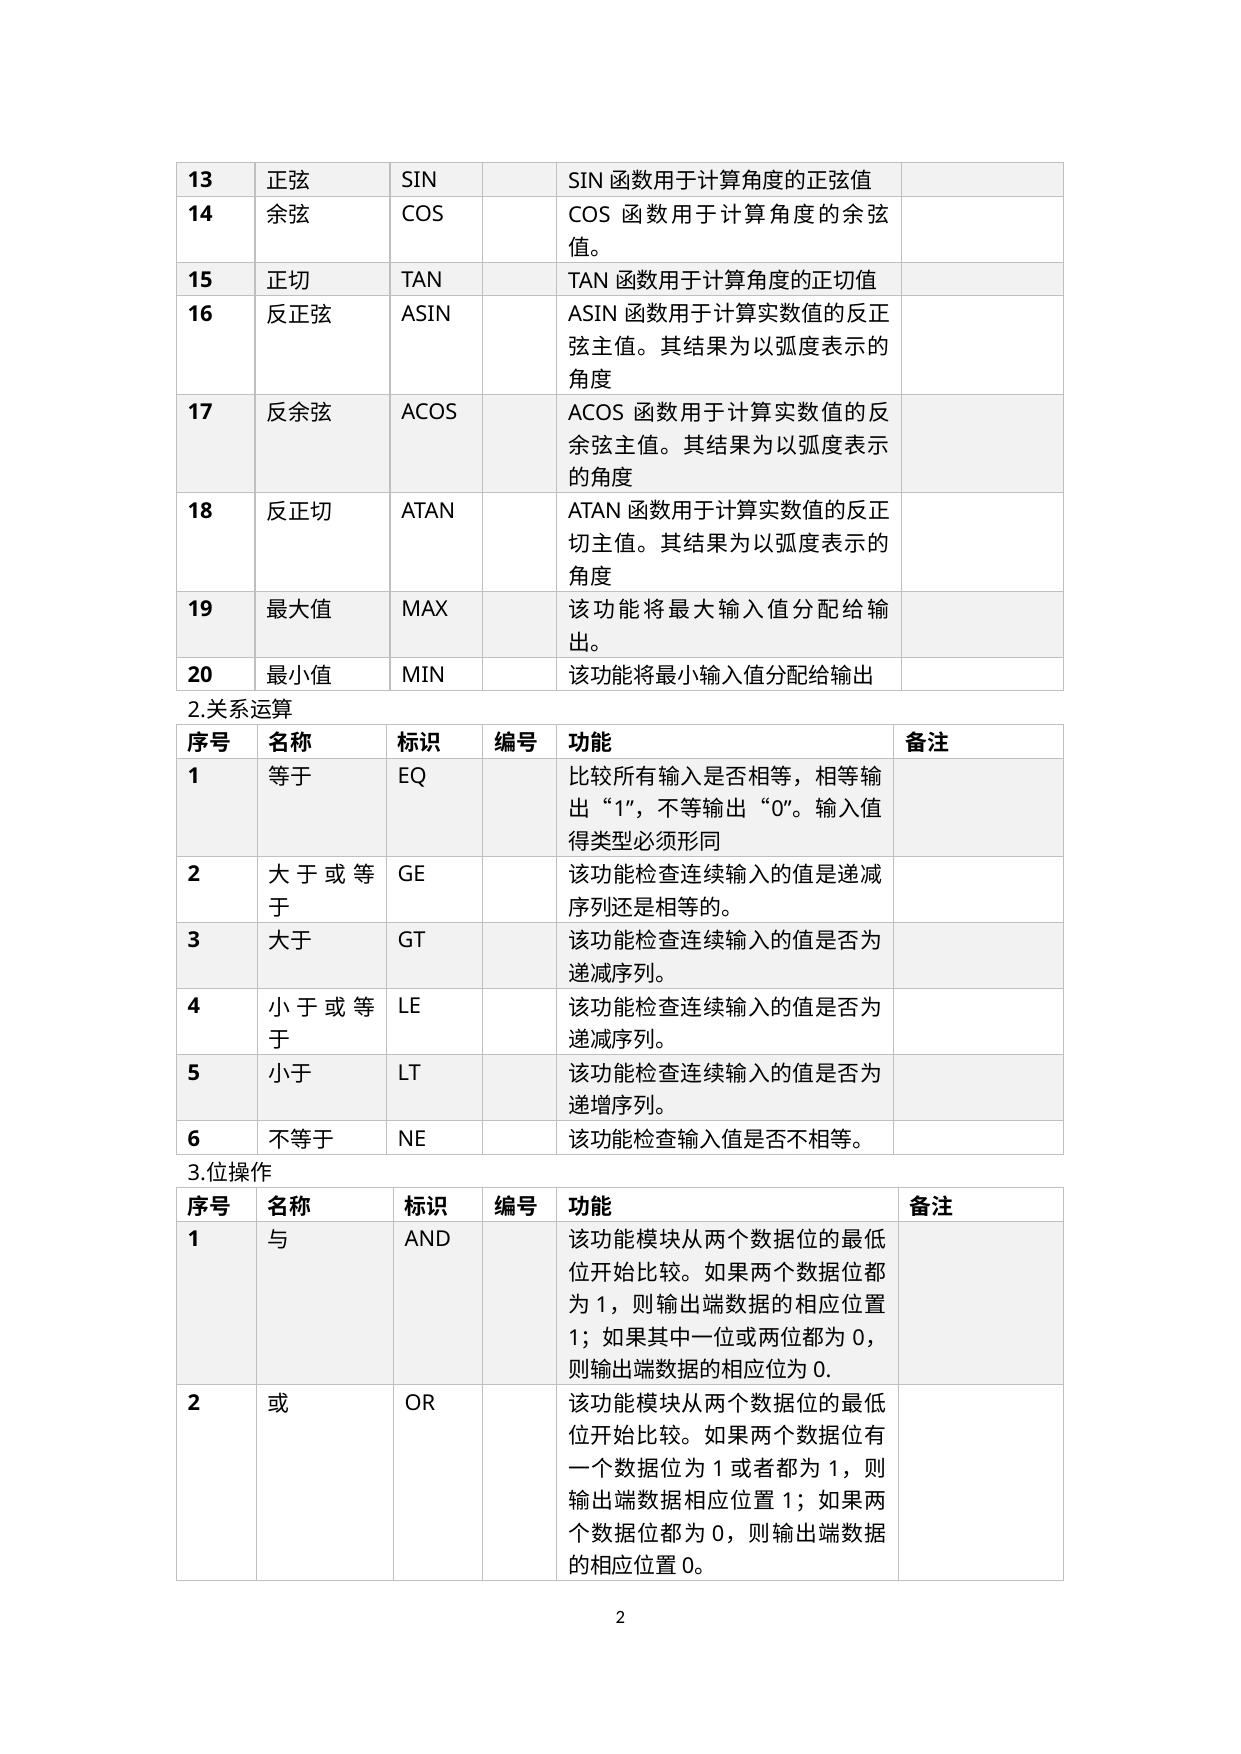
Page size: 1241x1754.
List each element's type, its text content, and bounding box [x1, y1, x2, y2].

text 3.位操作 [187, 1155, 1053, 1187]
table_cell [902, 197, 1063, 262]
table_cell 4 [177, 989, 257, 1054]
table_cell 余弦 [256, 197, 389, 262]
table_cell [483, 923, 556, 988]
table_cell 6 [177, 1121, 257, 1154]
table_header 功能 [557, 1188, 898, 1221]
table_cell [483, 296, 556, 394]
table_cell 最大值 [256, 592, 389, 657]
table_cell 不等于 [258, 1121, 386, 1154]
table_cell 1 [177, 1222, 256, 1384]
table_cell [902, 296, 1063, 394]
table_cell [483, 395, 556, 492]
table_header 名称 [258, 725, 386, 757]
table_cell LE [387, 989, 482, 1054]
table_cell MAX [391, 592, 482, 657]
table_cell 比较所有输入是否相等，相等输出“1”，不等输出“0”。输入值得类型必须形同 [557, 759, 893, 856]
table_header 标识 [394, 1188, 482, 1221]
table_cell ASIN [391, 296, 482, 394]
table_cell [483, 1121, 556, 1154]
table_cell ATAN 函数用于计算实数值的反正切主值。其结果为以弧度表示的角度 [557, 493, 901, 591]
table_cell [483, 658, 556, 690]
table_cell 该功能将最小输入值分配给输出 [557, 658, 901, 690]
table_cell 反余弦 [256, 395, 389, 492]
table_cell 反正切 [256, 493, 389, 591]
table_cell [902, 592, 1063, 657]
table_cell AND [394, 1222, 482, 1384]
table_cell [483, 163, 556, 196]
table_cell 该功能检查连续输入的值是否为递增序列。 [557, 1055, 893, 1120]
table_cell 5 [177, 1055, 257, 1120]
table_cell 1 [177, 759, 257, 856]
table_cell [483, 493, 556, 591]
table_header 备注 [899, 1188, 1063, 1221]
table_cell GT [387, 923, 482, 988]
table_header 功能 [557, 725, 893, 757]
table_cell ACOS [391, 395, 482, 492]
table_cell [894, 1055, 1063, 1120]
table_cell 该功能将最大输入值分配给输出。 [557, 592, 901, 657]
table_cell 该功能检查连续输入的值是否为递减序列。 [557, 923, 893, 988]
table_cell 正切 [256, 263, 389, 295]
table_cell 等于 [258, 759, 386, 856]
table_cell [483, 592, 556, 657]
table_cell LT [387, 1055, 482, 1120]
table_cell 正弦 [256, 163, 389, 196]
table_cell 大于或等于 [258, 857, 386, 922]
table_cell [483, 197, 556, 262]
table_cell 2 [177, 1385, 256, 1580]
table_header 序号 [177, 725, 257, 757]
table_cell [894, 923, 1063, 988]
table_header 编号 [483, 1188, 556, 1221]
table_cell 该功能检查连续输入的值是递减序列还是相等的。 [557, 857, 893, 922]
table_cell 该功能检查输入值是否不相等。 [557, 1121, 893, 1154]
table_cell GE [387, 857, 482, 922]
table_cell [902, 658, 1063, 690]
table_cell OR [394, 1385, 482, 1580]
table_cell [483, 1385, 556, 1580]
table_header 标识 [387, 725, 482, 757]
table_cell 小于 [258, 1055, 386, 1120]
table_cell [894, 759, 1063, 856]
table_cell [899, 1222, 1063, 1384]
table_header 编号 [483, 725, 556, 757]
table_cell [894, 857, 1063, 922]
table_cell 13 [177, 163, 254, 196]
table_cell 该功能检查连续输入的值是否为递减序列。 [557, 989, 893, 1054]
table_cell 18 [177, 493, 254, 591]
table_cell [902, 395, 1063, 492]
table_cell 与 [257, 1222, 393, 1384]
table_cell TAN 函数用于计算角度的正切值 [557, 263, 901, 295]
text 2.关系运算 [187, 691, 1053, 724]
table_cell [483, 263, 556, 295]
table_cell TAN [391, 263, 482, 295]
table_cell ATAN [391, 493, 482, 591]
table_cell 15 [177, 263, 254, 295]
table_cell [483, 759, 556, 856]
table_cell [902, 263, 1063, 295]
table_cell [894, 1121, 1063, 1154]
table_cell ACOS 函数用于计算实数值的反余弦主值。其结果为以弧度表示的角度 [557, 395, 901, 492]
table_cell NE [387, 1121, 482, 1154]
table_cell [483, 857, 556, 922]
table_cell 19 [177, 592, 254, 657]
table_cell 该功能模块从两个数据位的最低位开始比较。如果两个数据位有一个数据位为1或者都为1，则输出端数据相应位置1；如果两个数据位都为0，则输出端数据的相应位置0。 [557, 1385, 898, 1580]
table_cell 该功能模块从两个数据位的最低位开始比较。如果两个数据位都为1，则输出端数据的相应位置1；如果其中一位或两位都为0，则输出端数据的相应位为0. [557, 1222, 898, 1384]
table_cell 17 [177, 395, 254, 492]
table_cell 反正弦 [256, 296, 389, 394]
table_cell COS 函数用于计算角度的余弦值。 [557, 197, 901, 262]
table_cell 小于或等于 [258, 989, 386, 1054]
table_cell [483, 1222, 556, 1384]
table_cell 大于 [258, 923, 386, 988]
table_cell [902, 493, 1063, 591]
table_header 备注 [894, 725, 1063, 757]
table_cell MIN [391, 658, 482, 690]
table_cell ASIN 函数用于计算实数值的反正弦主值。其结果为以弧度表示的角度 [557, 296, 901, 394]
table_cell SIN 函数用于计算角度的正弦值 [557, 163, 901, 196]
table_cell [483, 989, 556, 1054]
table_cell 3 [177, 923, 257, 988]
table_cell 或 [257, 1385, 393, 1580]
table_cell [899, 1385, 1063, 1580]
table_cell 最小值 [256, 658, 389, 690]
table_cell SIN [391, 163, 482, 196]
table_cell 14 [177, 197, 254, 262]
table_header 序号 [177, 1188, 256, 1221]
table_cell EQ [387, 759, 482, 856]
table_cell COS [391, 197, 482, 262]
table_cell 2 [177, 857, 257, 922]
table_cell 20 [177, 658, 254, 690]
table_cell [483, 1055, 556, 1120]
table_cell 16 [177, 296, 254, 394]
table_cell [902, 163, 1063, 196]
table_cell [894, 989, 1063, 1054]
table_header 名称 [257, 1188, 393, 1221]
